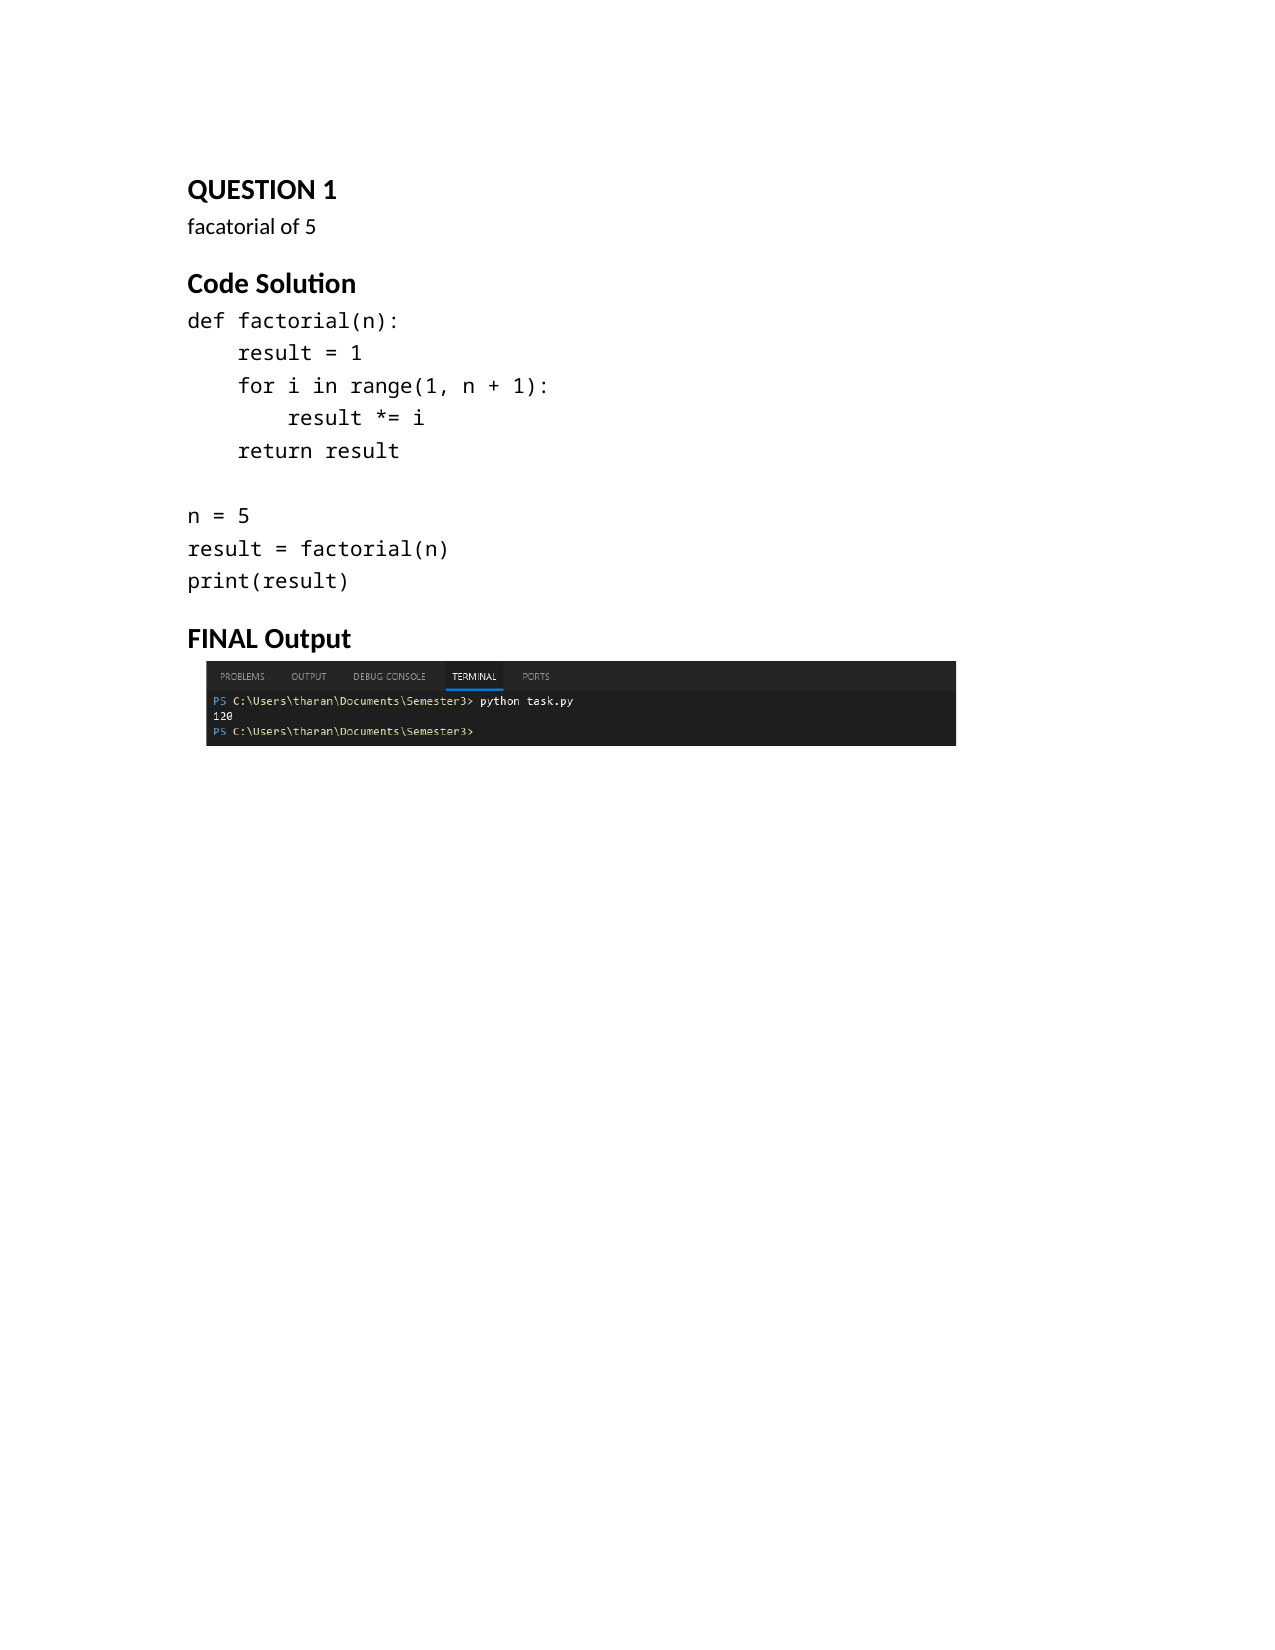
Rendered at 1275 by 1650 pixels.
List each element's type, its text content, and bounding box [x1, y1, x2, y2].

subtitle QUESTION 1 [187, 171, 1087, 206]
text def factorial(n): result = 1 for i in range(1, n + 1): result *= i return result n = 5 result = factorial(n) print(result) [187, 306, 1087, 595]
subtitle FINAL Output [187, 620, 1087, 656]
picture [206, 661, 957, 746]
subtitle Code Solution [187, 265, 1087, 300]
text facatorial of 5 [187, 212, 1087, 240]
